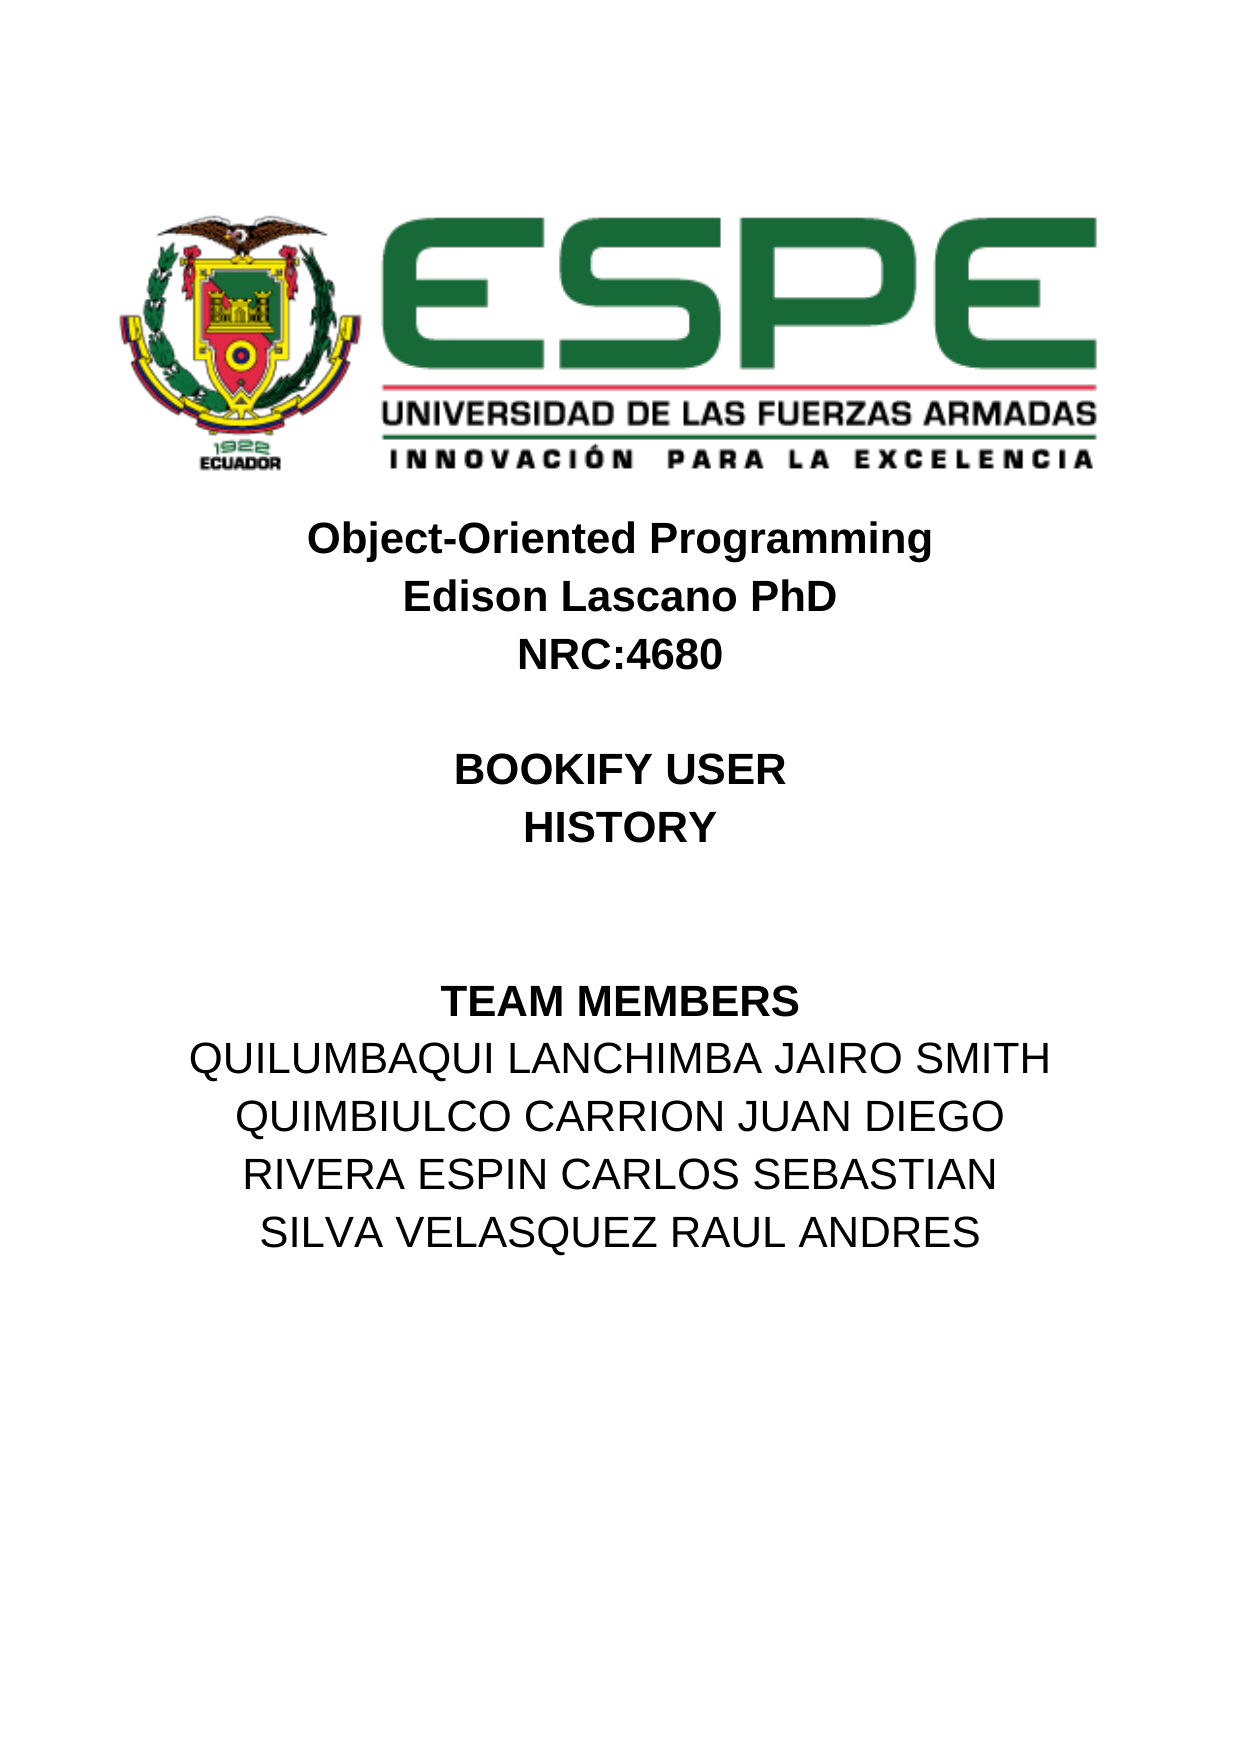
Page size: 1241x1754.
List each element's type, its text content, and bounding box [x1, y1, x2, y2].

text SILVA VELASQUEZ RAUL ANDRES [150, 1206, 1090, 1257]
text TEAM MEMBERS [150, 975, 1090, 1025]
text QUIMBIULCO CARRION JUAN DIEGO [150, 1091, 1090, 1141]
picture [62, 168, 1215, 529]
text Object-Oriented Programming [150, 512, 1090, 563]
text NRC:4680 [150, 628, 1090, 678]
text RIVERA ESPIN CARLOS SEBASTIAN [150, 1148, 1090, 1199]
text Edison Lascano PhD [150, 570, 1090, 621]
text QUILUMBAQUI LANCHIMBA JAIRO SMITH [150, 1033, 1090, 1083]
text BOOKIFY USER [150, 744, 1090, 794]
text HISTORY [150, 802, 1090, 852]
